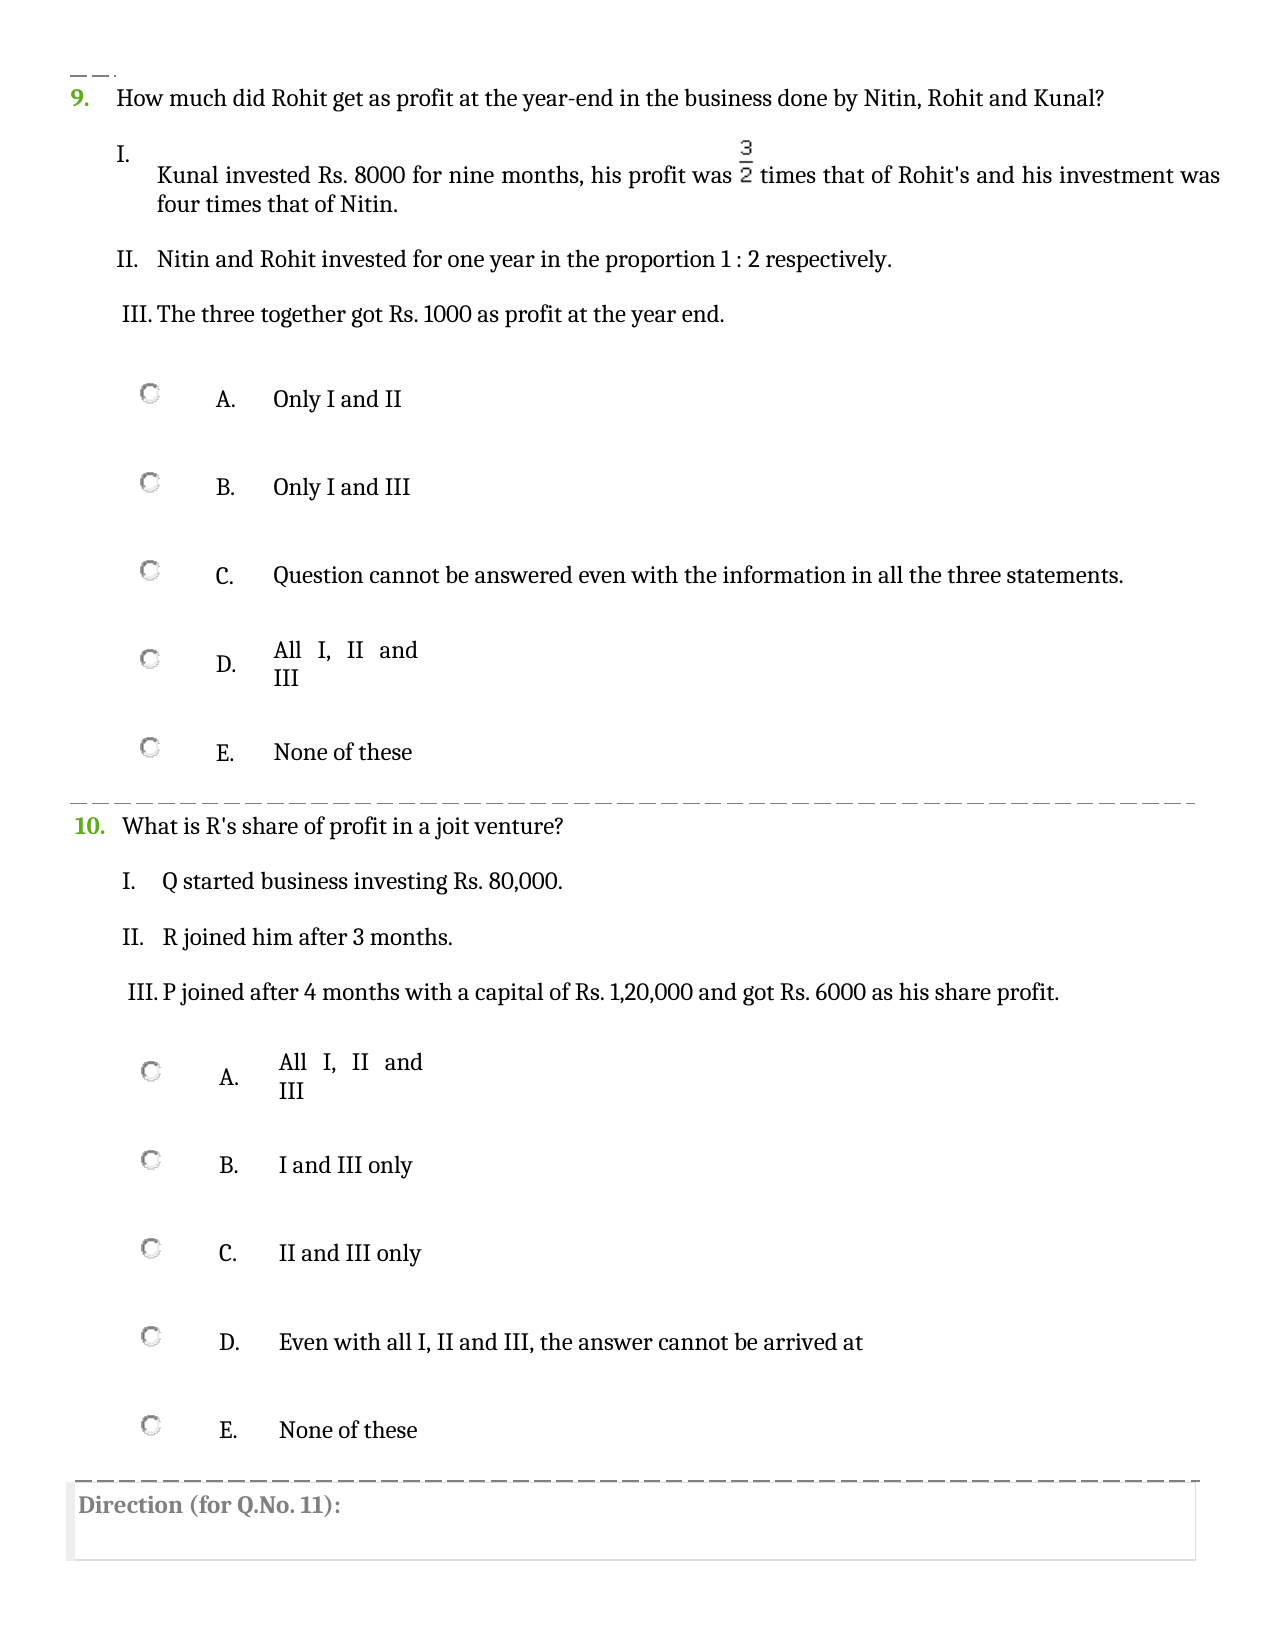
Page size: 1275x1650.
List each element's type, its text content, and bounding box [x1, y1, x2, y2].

picture [738, 139, 755, 184]
table_cell [264, 1038, 1198, 1123]
table_cell [125, 1126, 202, 1212]
table_cell [264, 1392, 1198, 1477]
table_cell [264, 1303, 1198, 1389]
table_cell [205, 1392, 261, 1477]
table_header 10. [75, 804, 122, 1480]
table_cell [264, 1126, 1198, 1212]
table_cell [205, 1126, 261, 1212]
table_cell [264, 1215, 1198, 1300]
table_cell [116, 356, 1195, 803]
table_cell [125, 1215, 202, 1300]
table_cell [205, 1303, 261, 1389]
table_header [75, 1483, 1195, 1559]
table_cell [116, 75, 1195, 356]
table_cell [125, 1038, 202, 1123]
table_cell [205, 1038, 261, 1123]
table_cell 9. [70, 75, 116, 803]
table_cell [205, 1215, 261, 1300]
table_cell [125, 1303, 202, 1389]
table_cell [125, 1392, 202, 1477]
table_header [122, 804, 1200, 1033]
